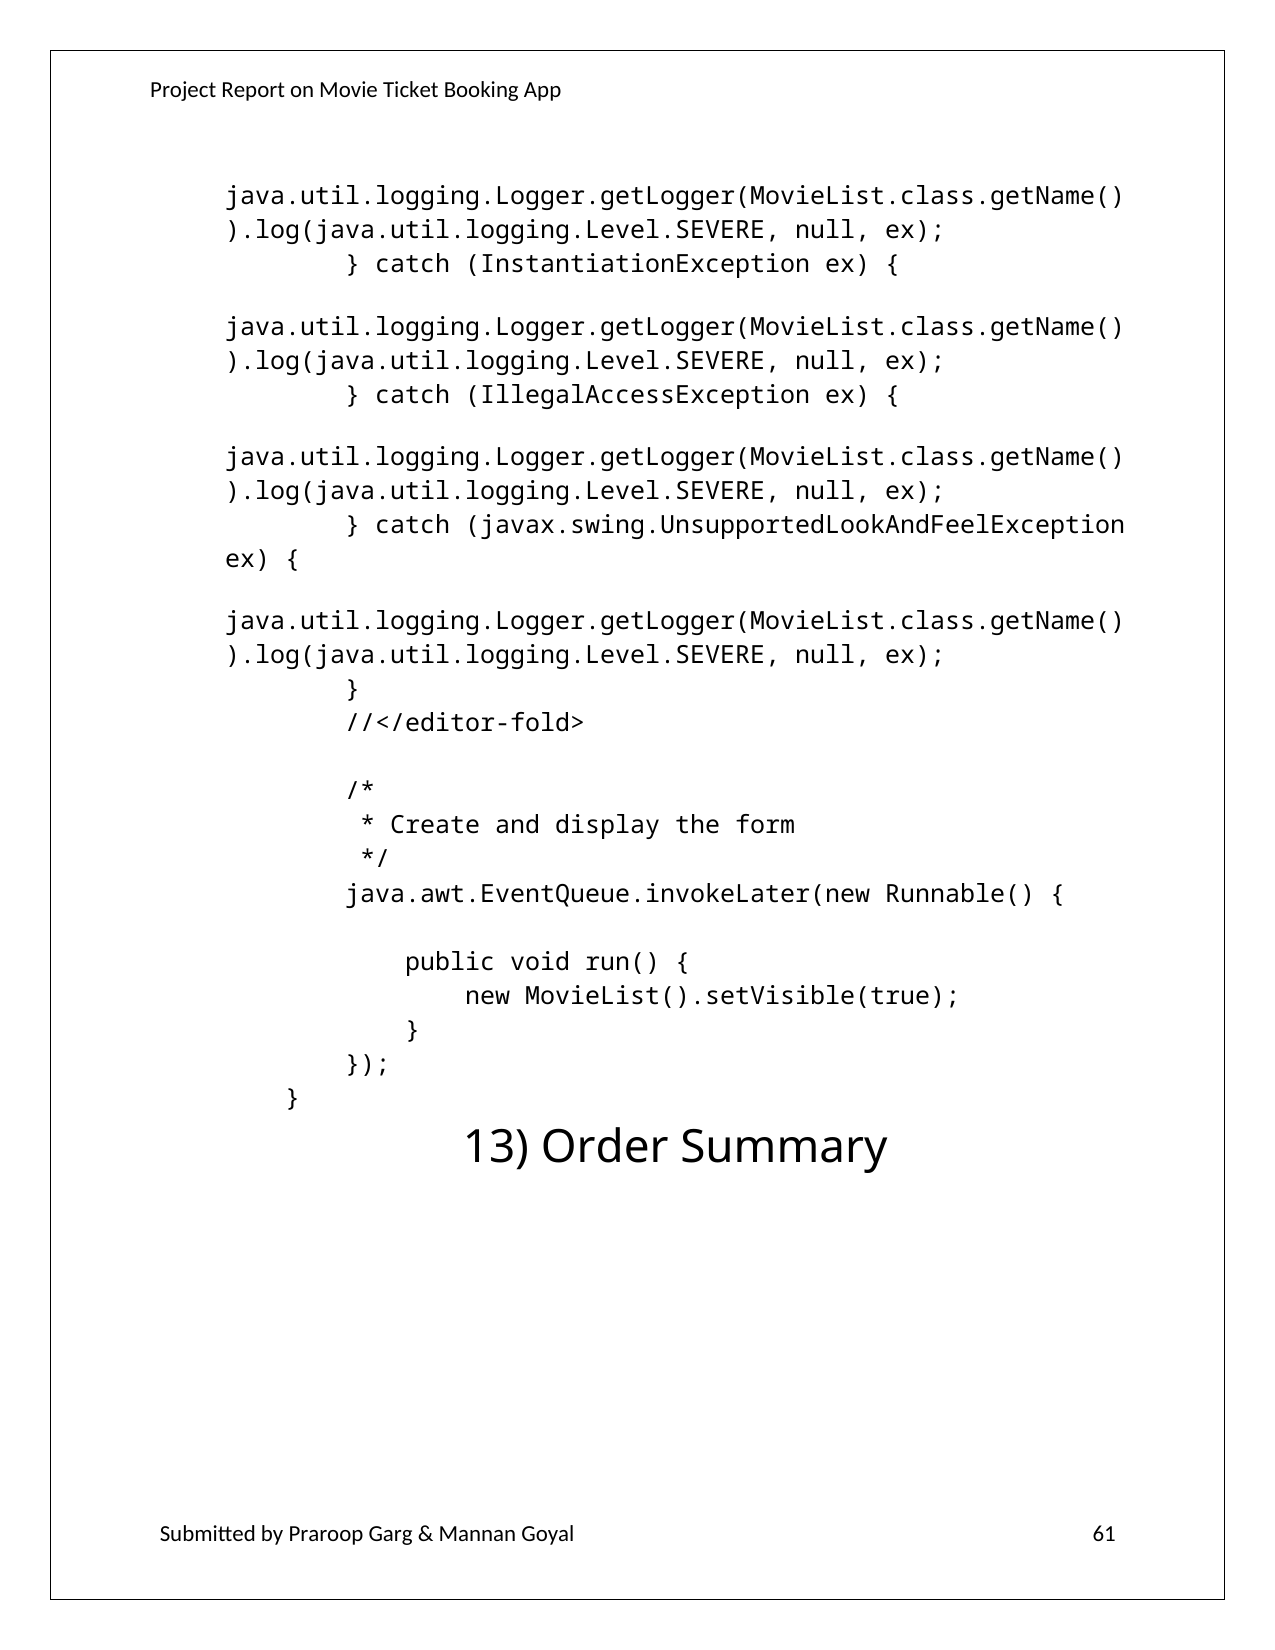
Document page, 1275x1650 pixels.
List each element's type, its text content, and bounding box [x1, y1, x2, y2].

list * Create and display the form [225, 807, 1125, 841]
list java.util.logging.Logger.getLogger(MovieList.class.getName()).log(java.util.logging.Level.SEVERE, null, ex); [225, 150, 1125, 246]
list } [225, 1079, 1125, 1114]
list new MovieList().setVisible(true); [225, 977, 1125, 1011]
list } [225, 1011, 1125, 1046]
list } catch (javax.swing.UnsupportedLookAndFeelException ex) { [225, 507, 1125, 575]
list public void run() { [225, 943, 1125, 977]
list 13) Order Summary [225, 1114, 1125, 1176]
list java.util.logging.Logger.getLogger(MovieList.class.getName()).log(java.util.logging.Level.SEVERE, null, ex); [225, 575, 1125, 671]
list //</editor-fold> [225, 705, 1125, 739]
list */ [225, 841, 1125, 875]
list /* [225, 773, 1125, 807]
list } catch (IllegalAccessException ex) { [225, 376, 1125, 410]
list java.util.logging.Logger.getLogger(MovieList.class.getName()).log(java.util.logging.Level.SEVERE, null, ex); [225, 410, 1125, 507]
list } [225, 671, 1125, 705]
list java.util.logging.Logger.getLogger(MovieList.class.getName()).log(java.util.logging.Level.SEVERE, null, ex); [225, 280, 1125, 376]
list } catch (InstantiationException ex) { [225, 246, 1125, 280]
list java.awt.EventQueue.invokeLater(new Runnable() { [225, 875, 1125, 909]
list }); [225, 1046, 1125, 1079]
